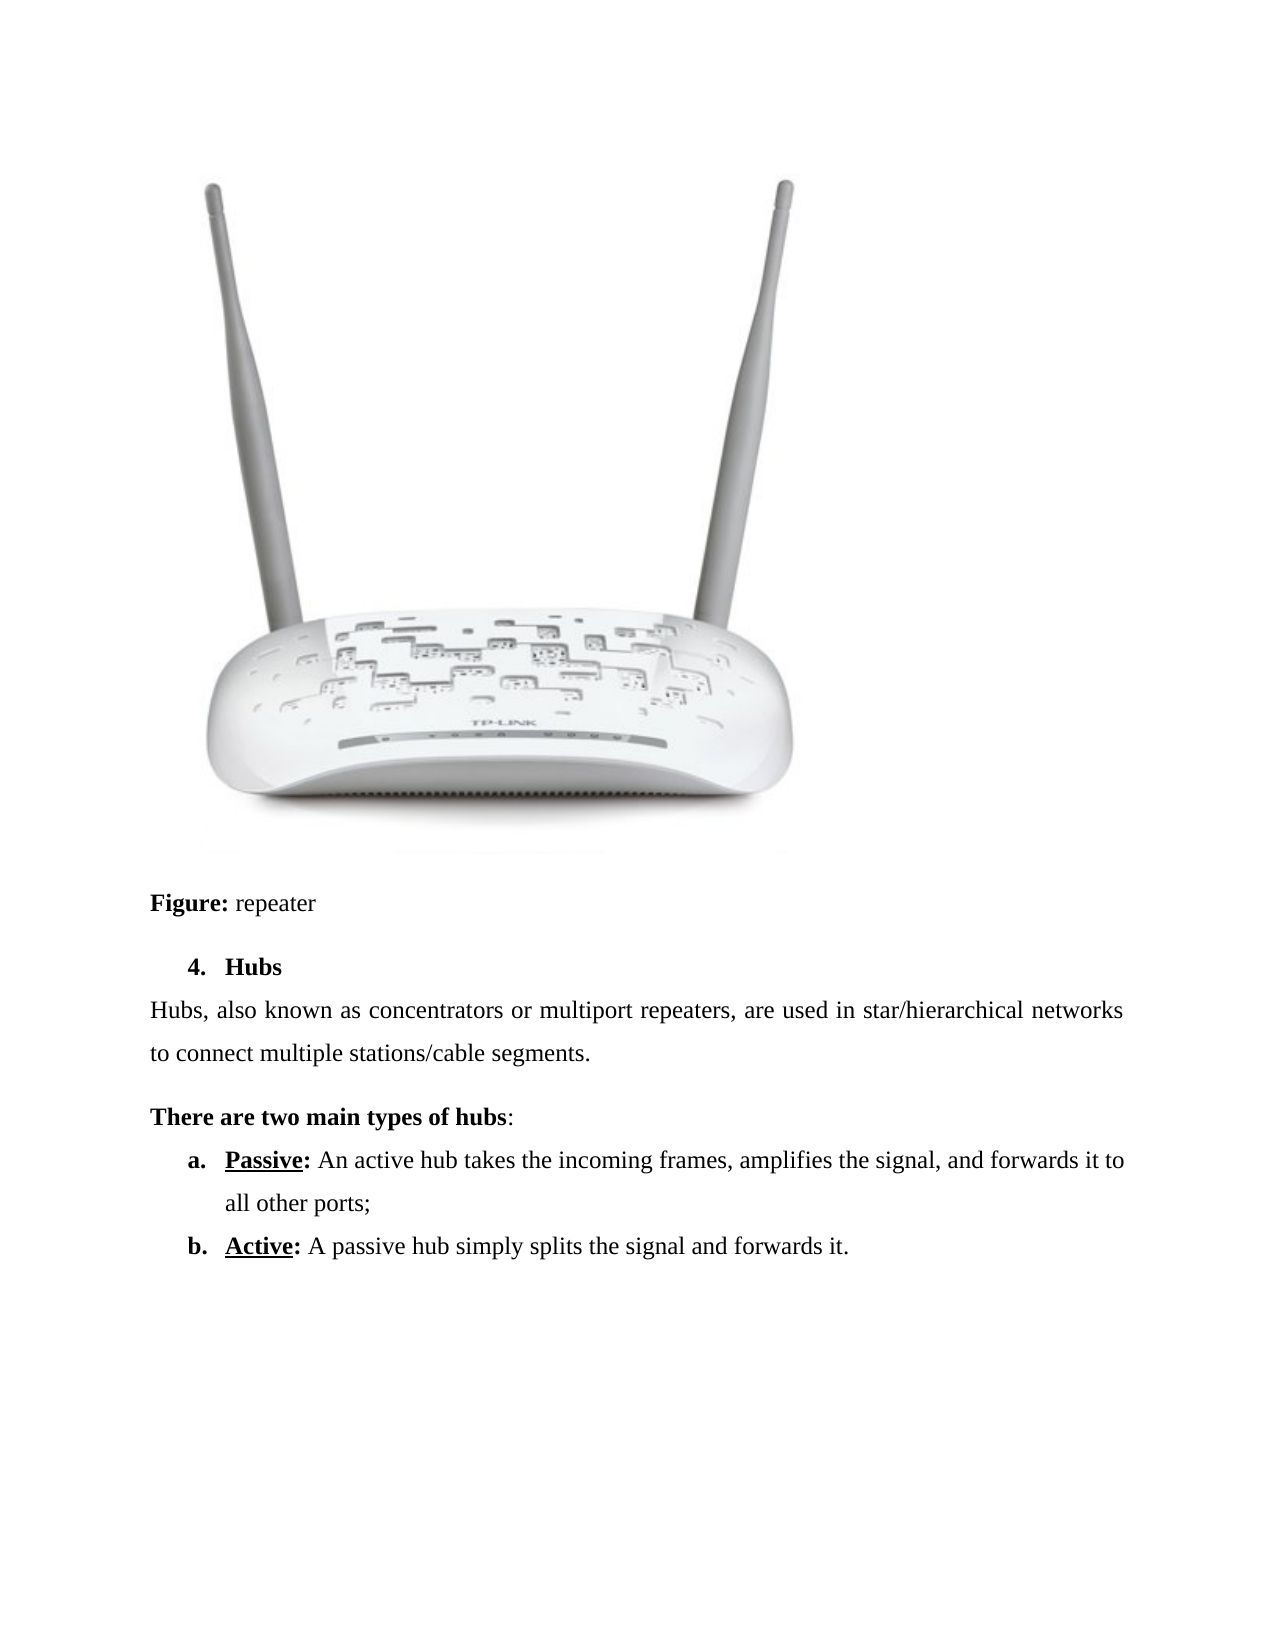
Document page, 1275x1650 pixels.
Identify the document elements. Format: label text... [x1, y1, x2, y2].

text Hubs, also known as concentrators or multiport repeaters, are used in star/hierarchical networks to connect multiple stations/cable segments. [150, 995, 1125, 1067]
list Active: A passive hub simply splits the signal and forwards it. [187, 1231, 1125, 1260]
picture [150, 150, 854, 854]
text There are two main types of hubs: [150, 1102, 1125, 1131]
text Figure: repeater [150, 888, 1125, 917]
list Passive: An active hub takes the incoming frames, amplifies the signal, and forwards it to all other ports; [187, 1145, 1125, 1217]
subtitle Hubs [187, 952, 1125, 981]
